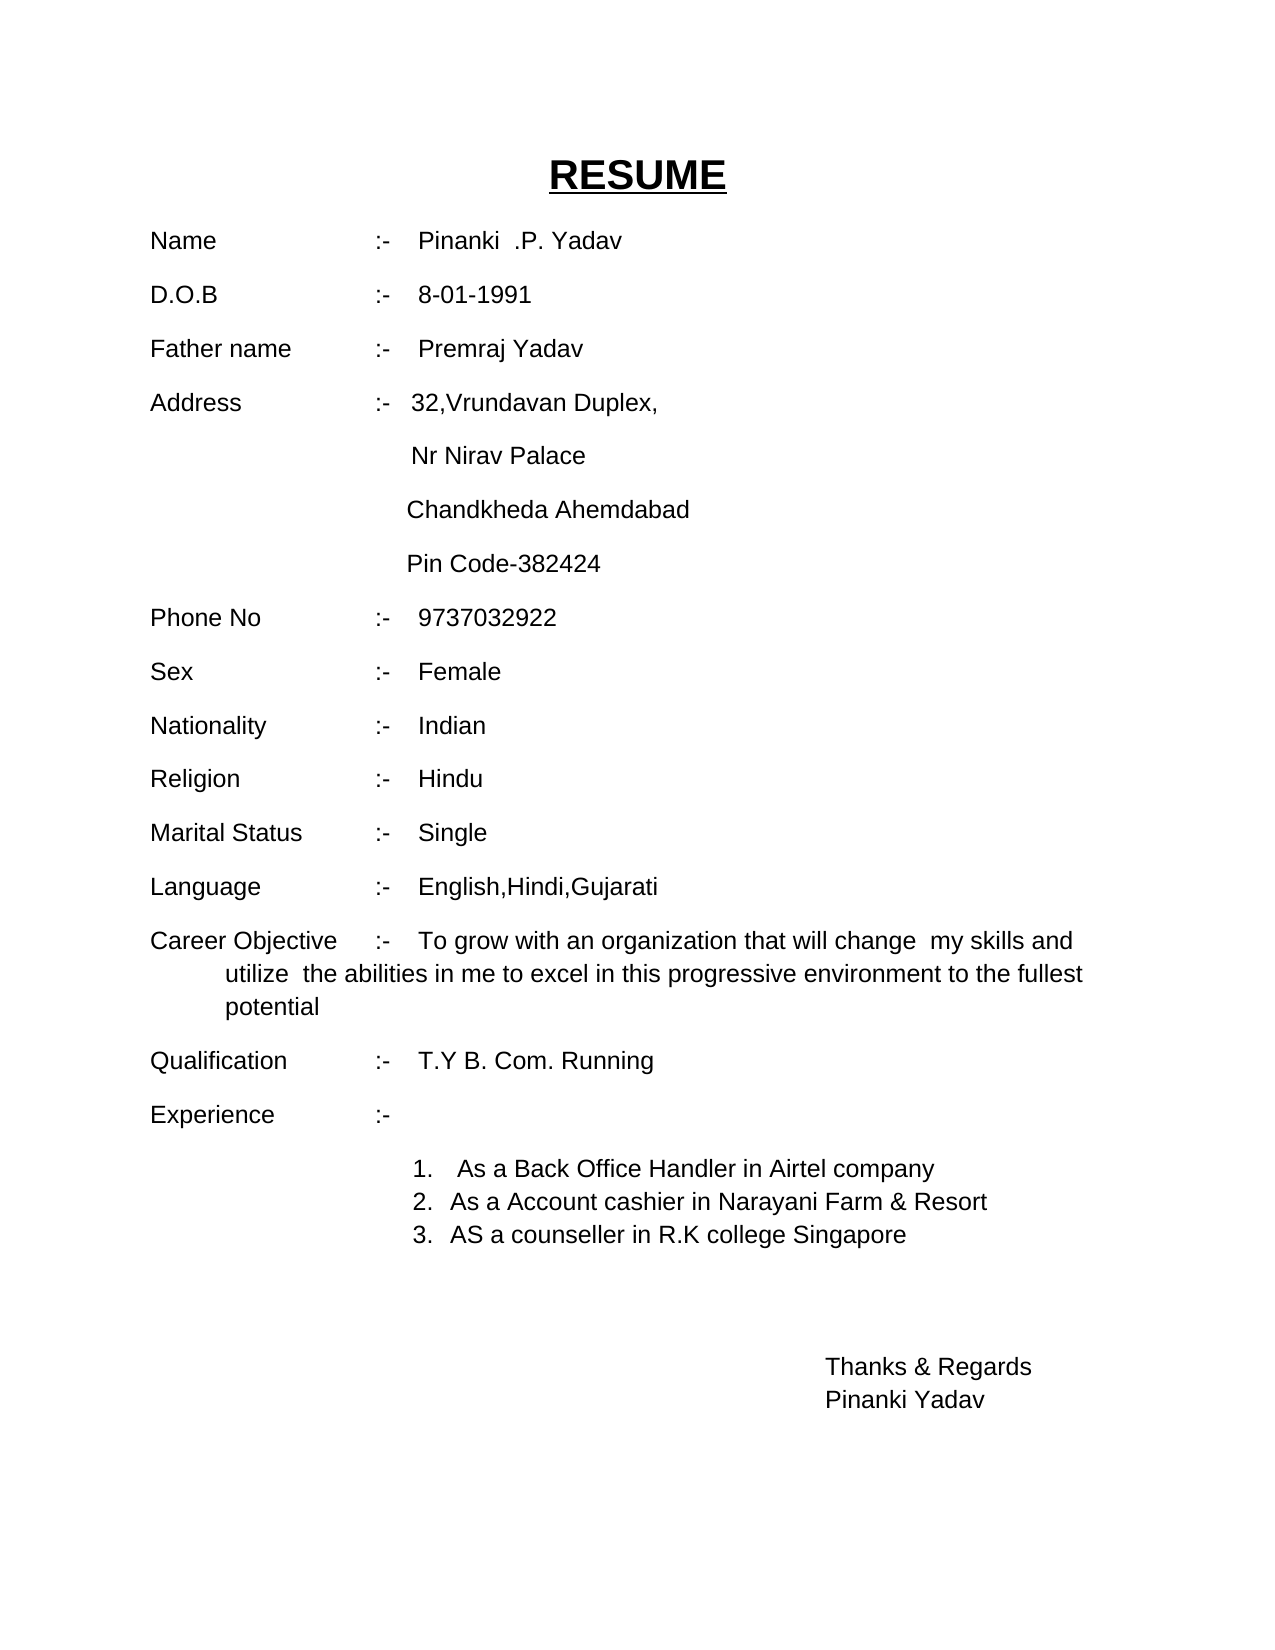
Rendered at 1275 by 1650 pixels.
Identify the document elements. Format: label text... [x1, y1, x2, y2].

text Qualification :- T.Y B. Com. Running [150, 1046, 1125, 1075]
text Father name :- Premraj Yadav [150, 334, 1125, 362]
text RESUME [150, 150, 1125, 198]
text Language :- English,Hindi,Gujarati [150, 872, 1125, 901]
text Marital Status :- Single [150, 818, 1125, 847]
text Chandkheda Ahemdabad [150, 495, 1125, 524]
list AS a counseller in R.K college Singapore [412, 1220, 1125, 1248]
list As a Back Office Handler in Airtel company [412, 1154, 1125, 1182]
text Nr Nirav Palace [150, 441, 1125, 470]
text D.O.B :- 8-01-1991 [150, 280, 1125, 308]
text Nationality :- Indian [150, 711, 1125, 739]
text Religion :- Hindu [150, 764, 1125, 793]
text Career Objective :- To grow with an organization that will change my skills and utilize the abilities in me to excel in this progressive environment to the fullest potential [150, 926, 1125, 1021]
text Experience :- [150, 1100, 1125, 1128]
text Name :- Pinanki .P. Yadav [150, 226, 1125, 255]
list Pinanki Yadav [825, 1385, 1125, 1413]
text Pin Code-382424 [150, 549, 1125, 578]
list As a Account cashier in Narayani Farm & Resort [412, 1187, 1125, 1215]
text Phone No :- 9737032922 [150, 603, 1125, 632]
text Sex :- Female [150, 657, 1125, 686]
list Thanks & Regards [825, 1352, 1125, 1381]
text Address :- 32,Vrundavan Duplex, [150, 387, 1125, 416]
